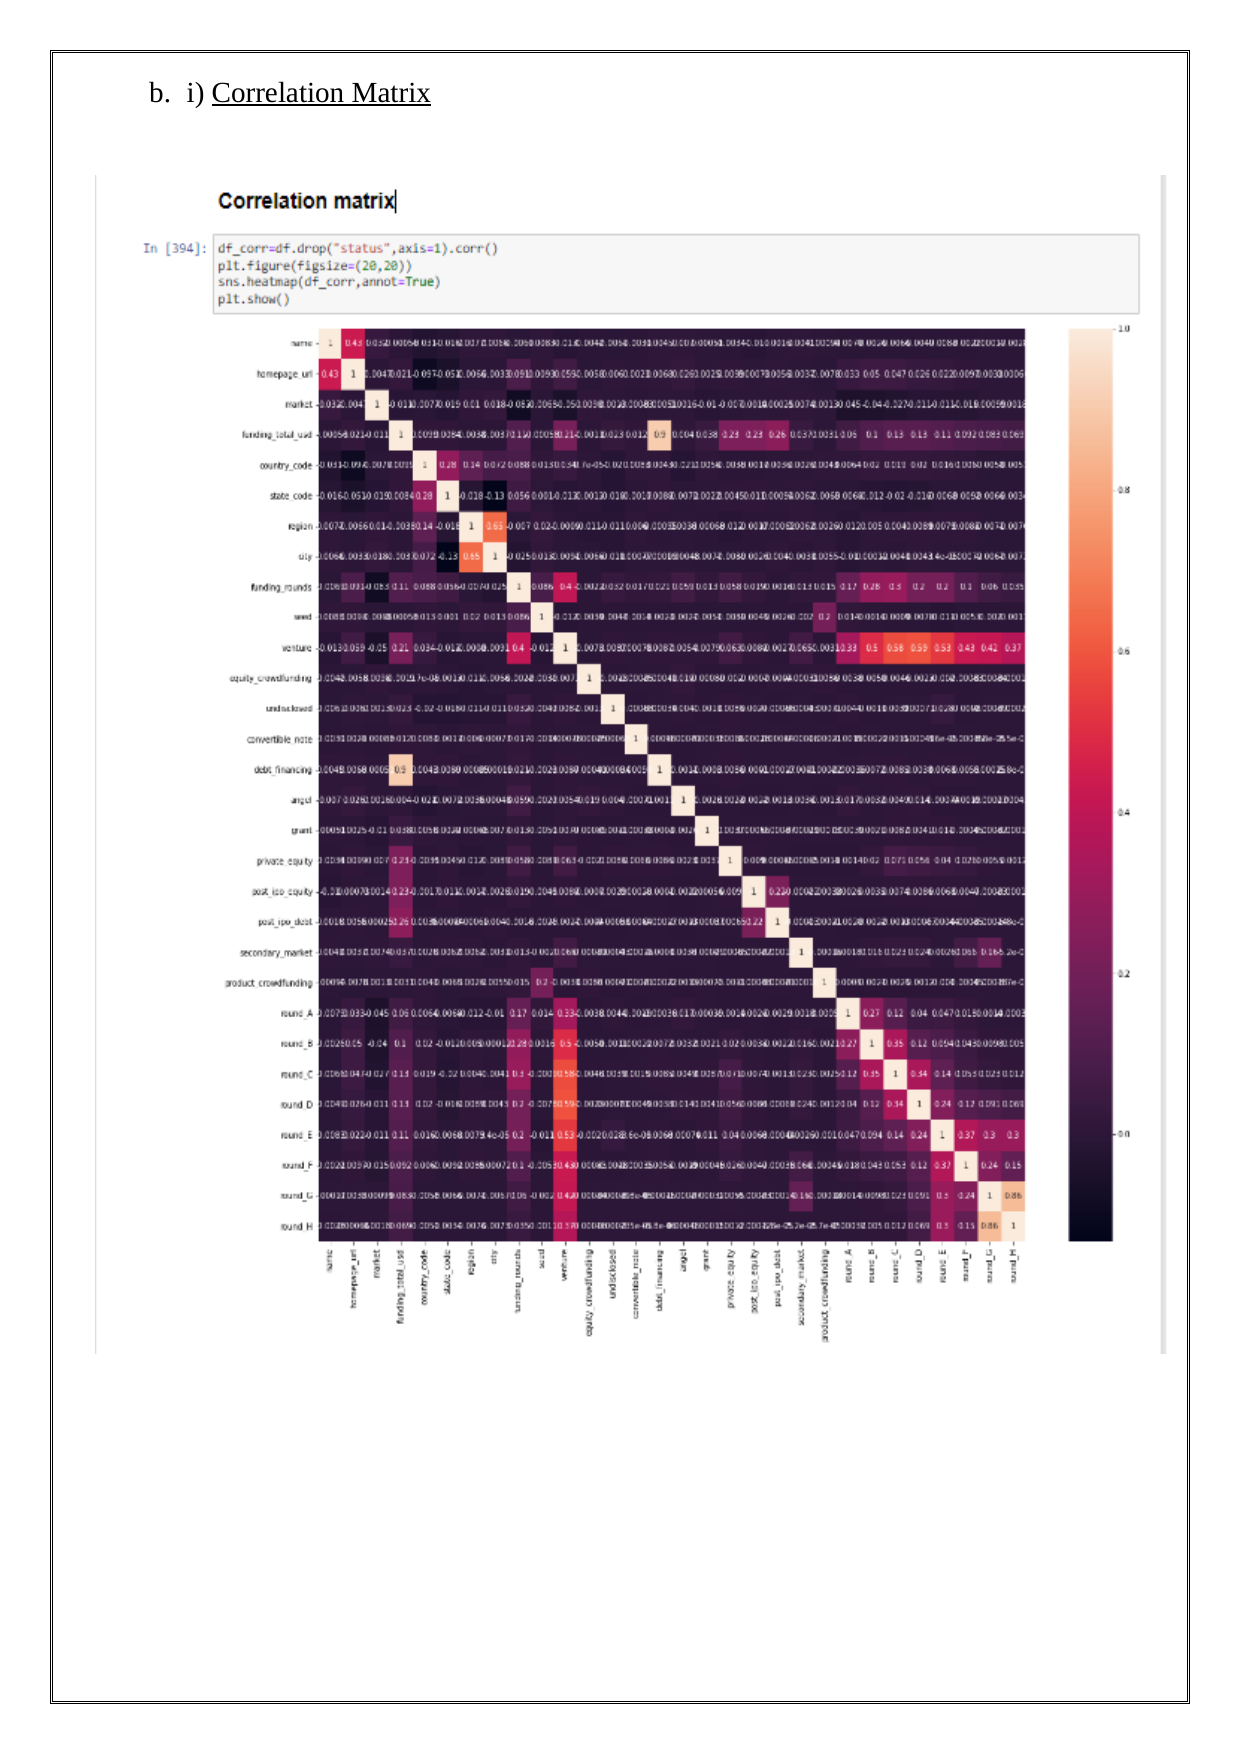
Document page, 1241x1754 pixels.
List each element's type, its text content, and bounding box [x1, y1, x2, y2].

picture [95, 175, 1167, 1354]
list i) Correlation Matrix [149, 75, 1165, 108]
